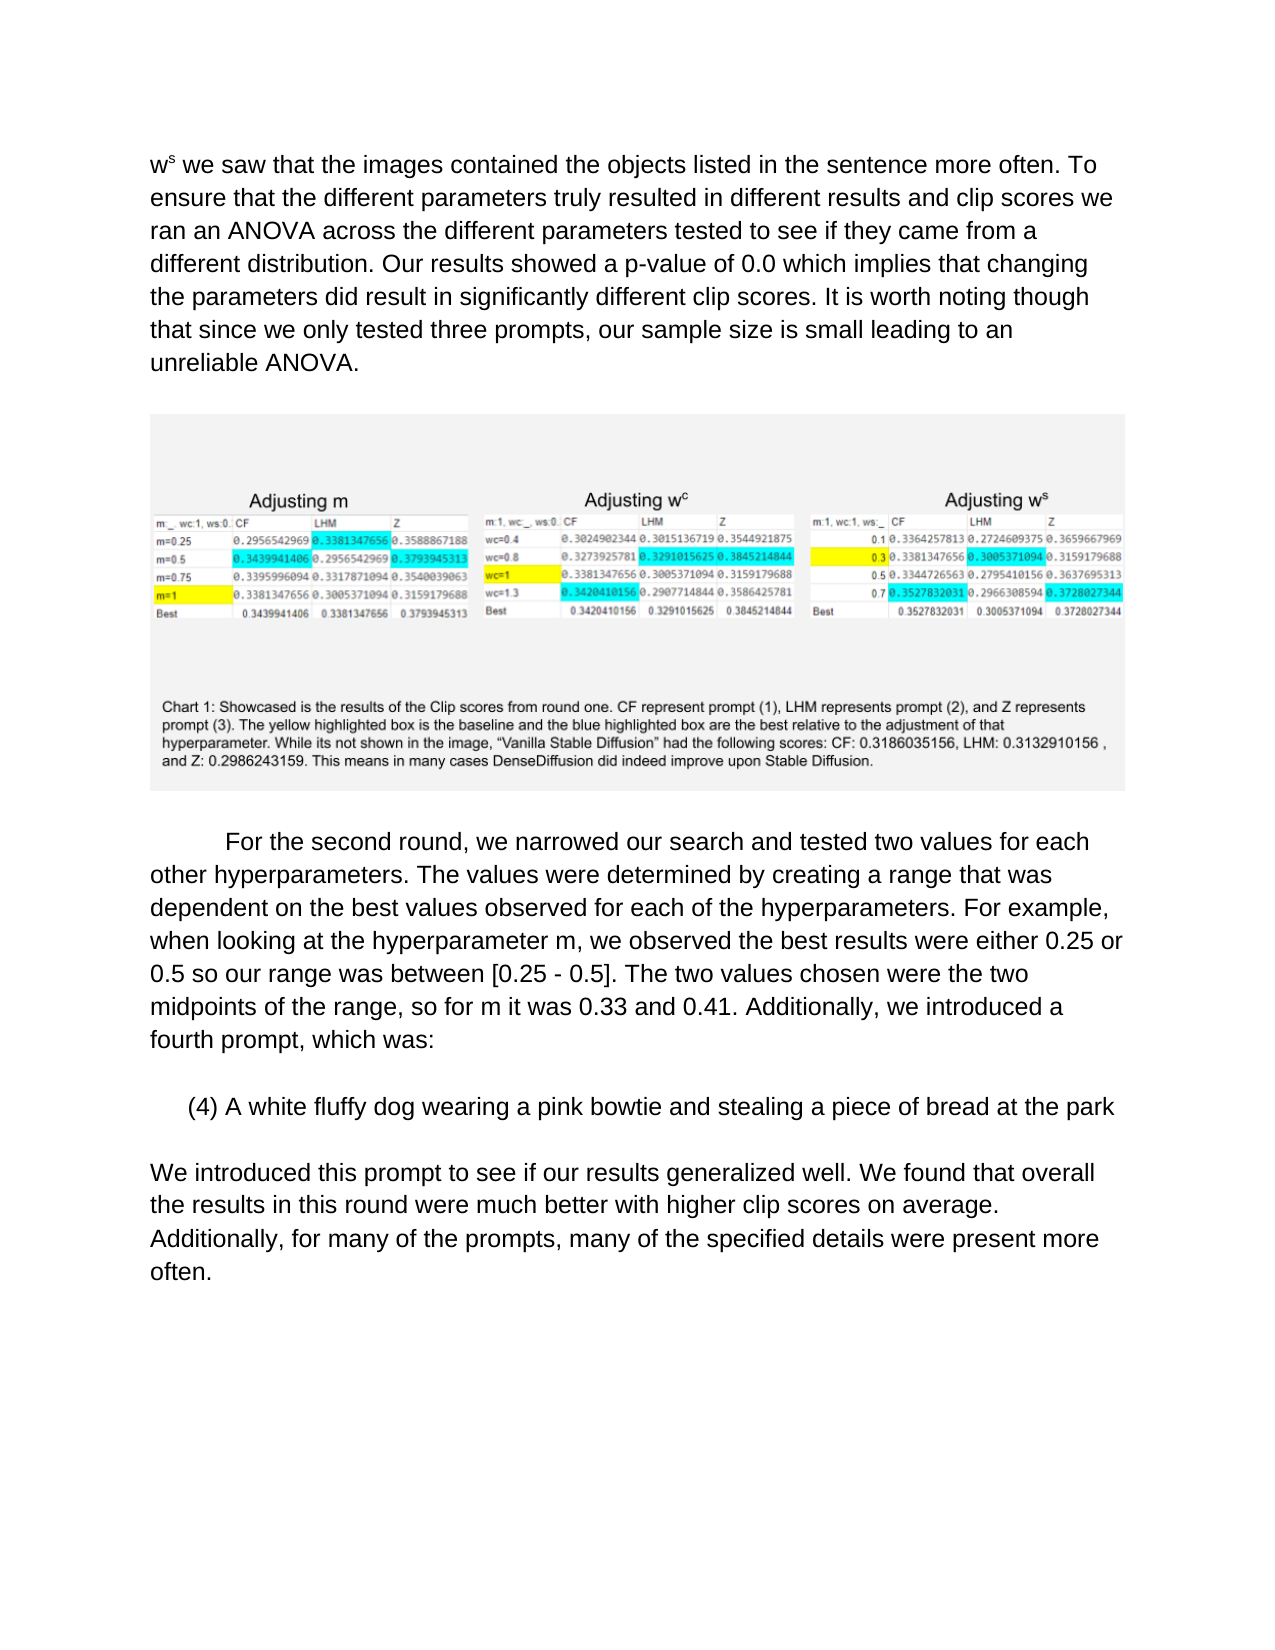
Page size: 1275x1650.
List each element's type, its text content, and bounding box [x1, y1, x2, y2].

text We introduced this prompt to see if our results generalized well. We found that overall the results in this round were much better with higher clip scores on average. Additionally, for many of the prompts, many of the specified details were present more often. [150, 1157, 1125, 1285]
text For the second round, we narrowed our search and tested two values for each other hyperparameters. The values were determined by creating a range that was dependent on the best values observed for each of the hyperparameters. For example, when looking at the hyperparameter m, we observed the best results were either 0.25 or 0.5 so our range was between [0.25 - 0.5]. The two values chosen were the two midpoints of the range, so for m it was 0.33 and 0.41. Additionally, we introduced a fourth prompt, which was: [150, 827, 1125, 1054]
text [150, 150, 1125, 377]
picture [150, 414, 1125, 791]
list A white fluffy dog wearing a pink bowtie and stealing a piece of bread at the park [187, 1091, 1125, 1120]
